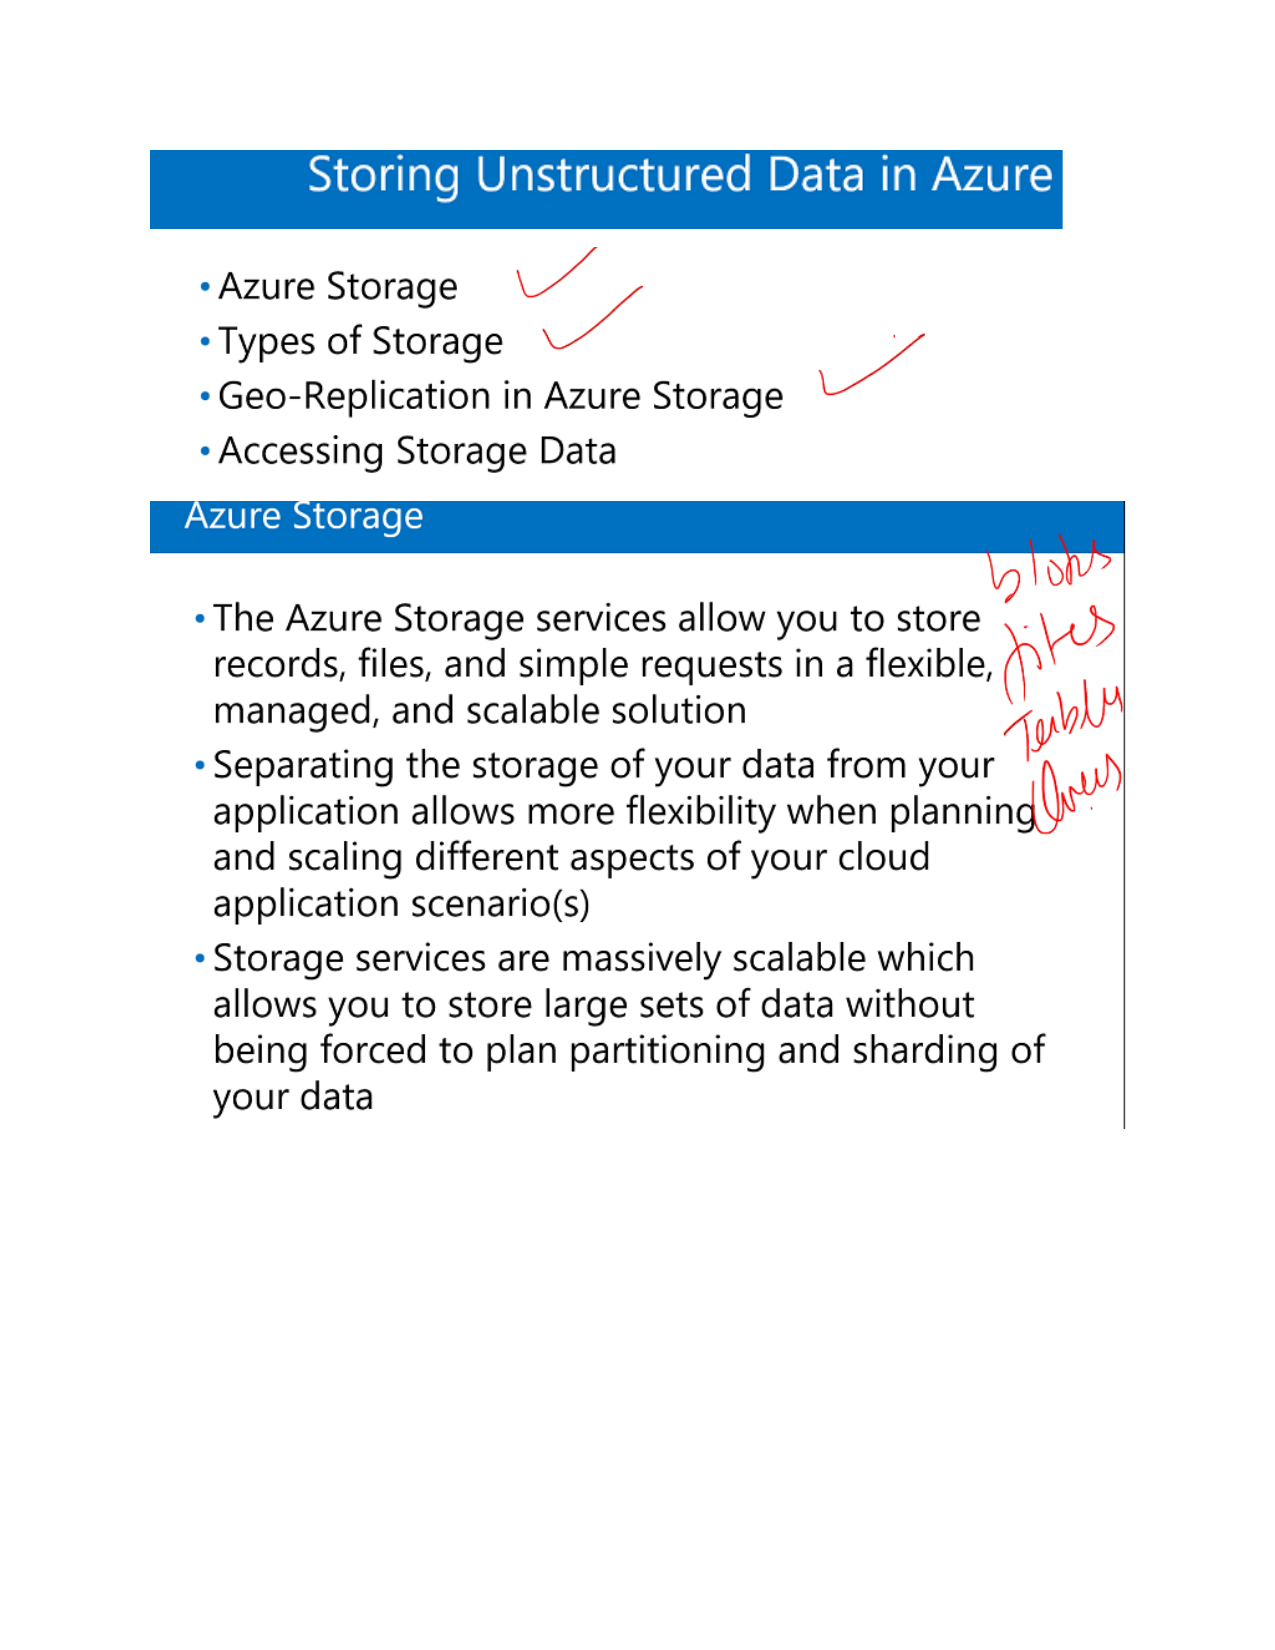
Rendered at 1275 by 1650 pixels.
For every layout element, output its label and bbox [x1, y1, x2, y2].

picture [150, 247, 1125, 483]
picture [150, 150, 1063, 229]
picture [150, 501, 1125, 1129]
